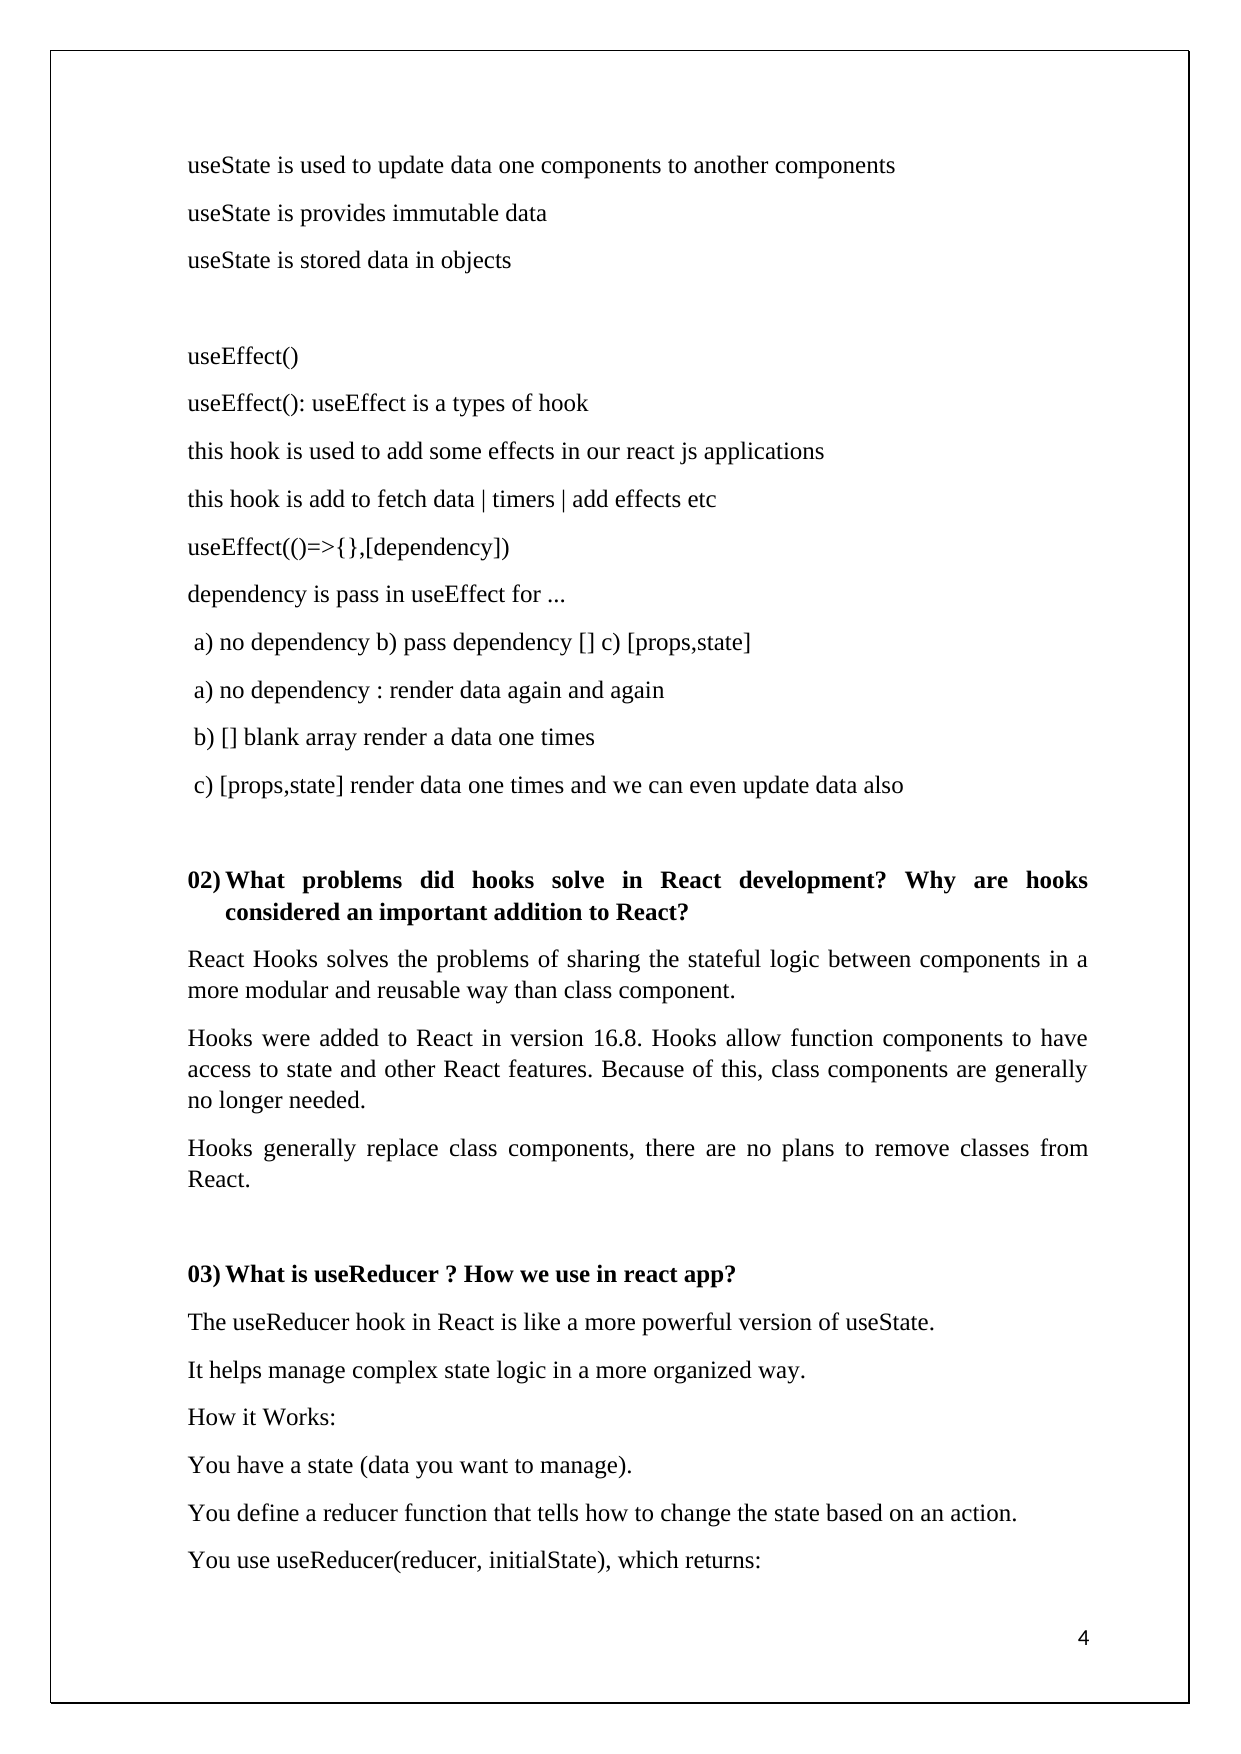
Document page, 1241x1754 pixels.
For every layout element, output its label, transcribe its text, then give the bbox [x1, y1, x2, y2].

text useEffect(()=>{},[dependency]) [187, 532, 1089, 560]
text a) no dependency b) pass dependency [] c) [props,state] [187, 627, 1089, 656]
text b) [] blank array render a data one times [187, 722, 1089, 751]
text You have a state (data you want to manage). [187, 1450, 1089, 1479]
text How it Works: [187, 1402, 1089, 1431]
text useEffect(): useEffect is a types of hook [187, 388, 1089, 417]
text useState is used to update data one components to another components [187, 150, 1089, 179]
text React Hooks solves the problems of sharing the stateful logic between components in a more modular and reusable way than class component. [187, 944, 1089, 1004]
text It helps manage complex state logic in a more organized way. [187, 1355, 1089, 1383]
text useEffect() [187, 341, 1089, 369]
text useState is provides immutable data [187, 198, 1089, 226]
text Hooks generally replace class components, there are no plans to remove classes from React. [187, 1133, 1089, 1193]
text c) [props,state] render data one times and we can even update data also [187, 770, 1089, 799]
text useState is stored data in objects [187, 245, 1089, 274]
text You use useReducer(reducer, initialState), which returns: [187, 1546, 1089, 1574]
text Hooks were added to React in version 16.8. Hooks allow function components to have access to state and other React features. Because of this, class components are generally no longer needed. [187, 1023, 1089, 1114]
text this hook is add to fetch data | timers | add effects etc [187, 484, 1089, 513]
text The useReducer hook in React is like a more powerful version of useState. [187, 1307, 1089, 1336]
text dependency is pass in useEffect for ... [187, 579, 1089, 608]
text this hook is used to add some effects in our react js applications [187, 436, 1089, 465]
list What is useReducer ? How we use in react app? [187, 1259, 1089, 1288]
text a) no dependency : render data again and again [187, 675, 1089, 703]
list What problems did hooks solve in React development? Why are hooks considered an important addition to React? [187, 866, 1089, 925]
text You define a reducer function that tells how to change the state based on an action. [187, 1498, 1089, 1527]
